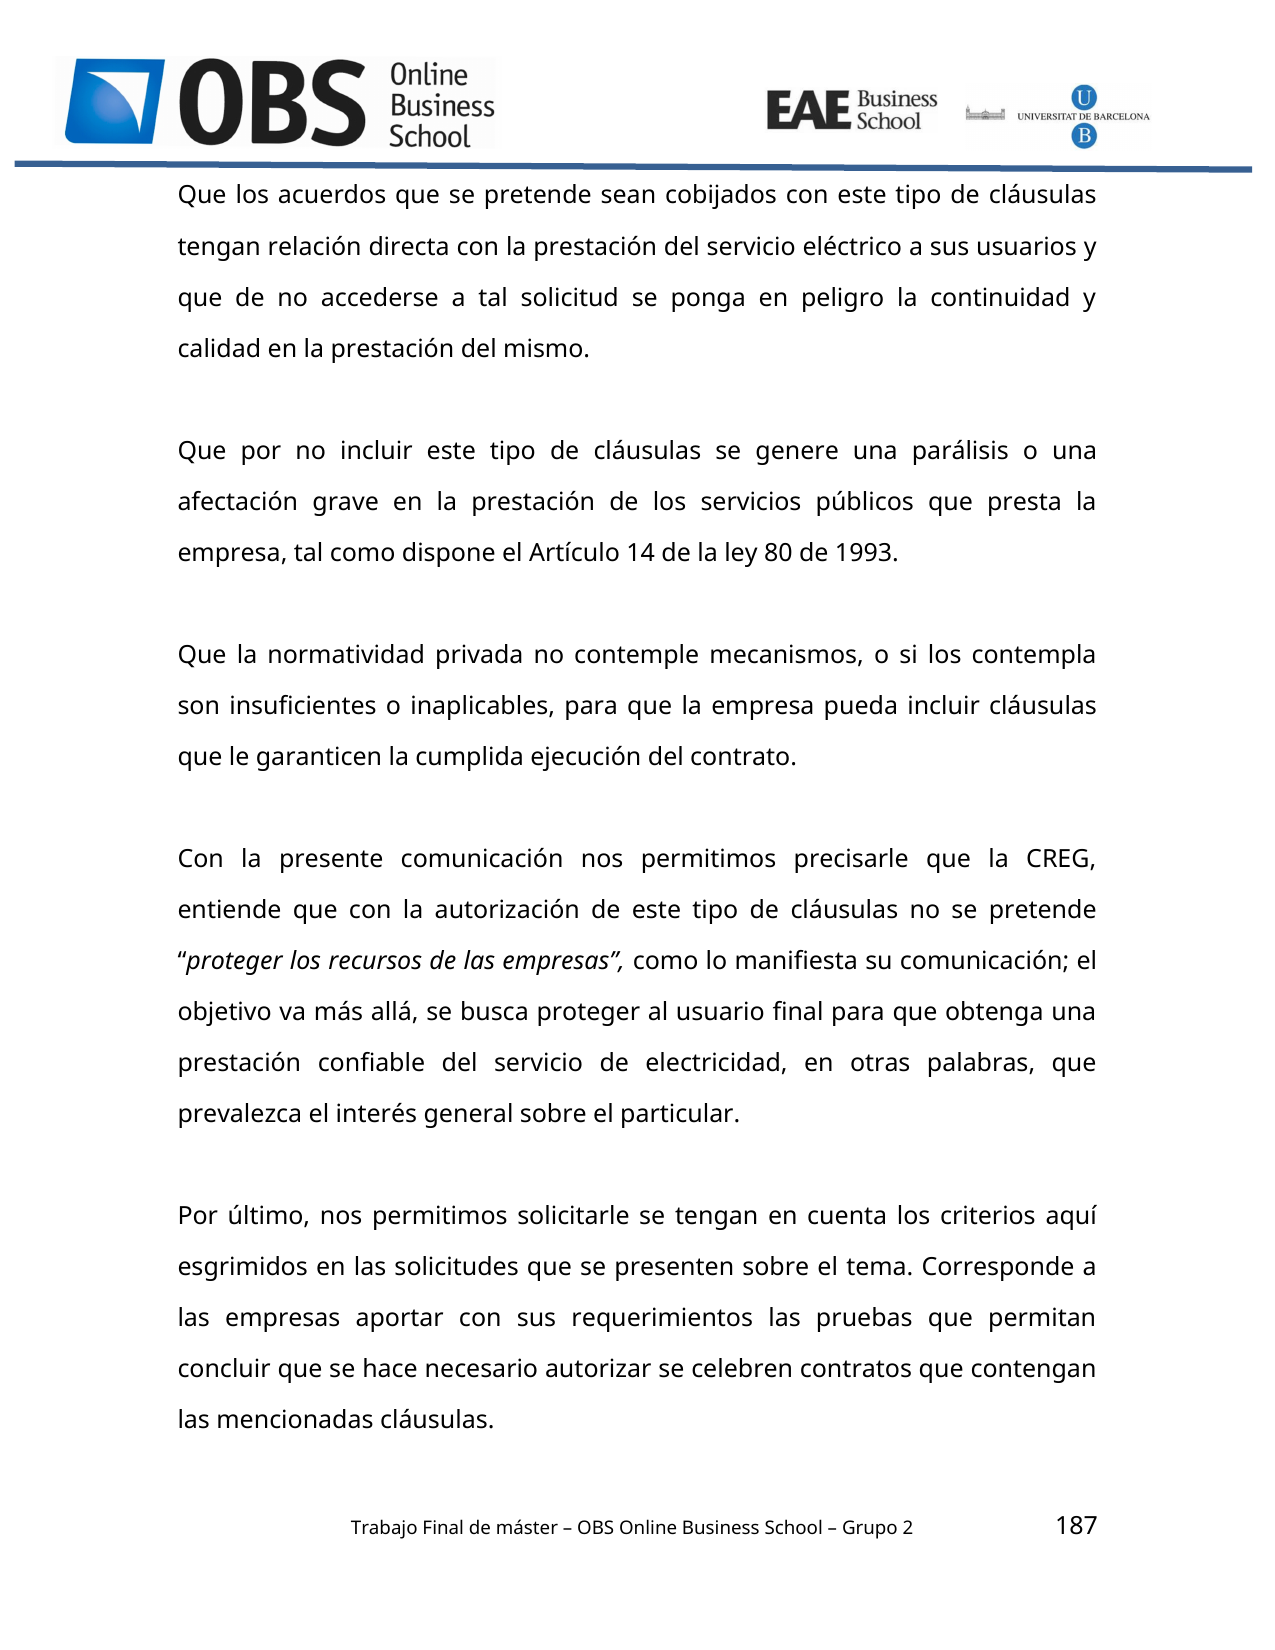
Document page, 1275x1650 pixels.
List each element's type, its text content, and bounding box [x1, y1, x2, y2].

text Que los acuerdos que se pretende sean cobijados con este tipo de cláusulas tengan relación directa con la prestación del servicio eléctrico a sus usuarios y que de no accederse a tal solicitud se ponga en peligro la continuidad y calidad en la prestación del mismo. [177, 177, 1098, 364]
text Que por no incluir este tipo de cláusulas se genere una parálisis o una afectación grave en la prestación de los servicios públicos que presta la empresa, tal como dispone el Artículo 14 de la ley 80 de 1993. [177, 432, 1098, 568]
picture [964, 83, 1153, 151]
picture [764, 87, 938, 133]
text Que la normatividad privada no contemple mecanismos, o si los contempla son insuficientes o inaplicables, para que la empresa pueda incluir cláusulas que le garanticen la cumplida ejecución del contrato. [177, 637, 1098, 773]
picture [52, 56, 503, 149]
text Por último, nos permitimos solicitarle se tengan en cuenta los criterios aquí esgrimidos en las solicitudes que se presenten sobre el tema. Corresponde a las empresas aportar con sus requerimientos las pruebas que permitan concluir que se hace necesario autorizar se celebren contratos que contengan las mencionadas cláusulas. [177, 1198, 1098, 1436]
text Con la presente comunicación nos permitimos precisarle que la CREG, entiende que con la autorización de este tipo de cláusulas no se pretende “proteger los recursos de las empresas”, como lo manifiesta su comunicación; el objetivo va más allá, se busca proteger al usuario final para que obtenga una prestación confiable del servicio de electricidad, en otras palabras, que prevalezca el interés general sobre el particular. [177, 841, 1098, 1130]
